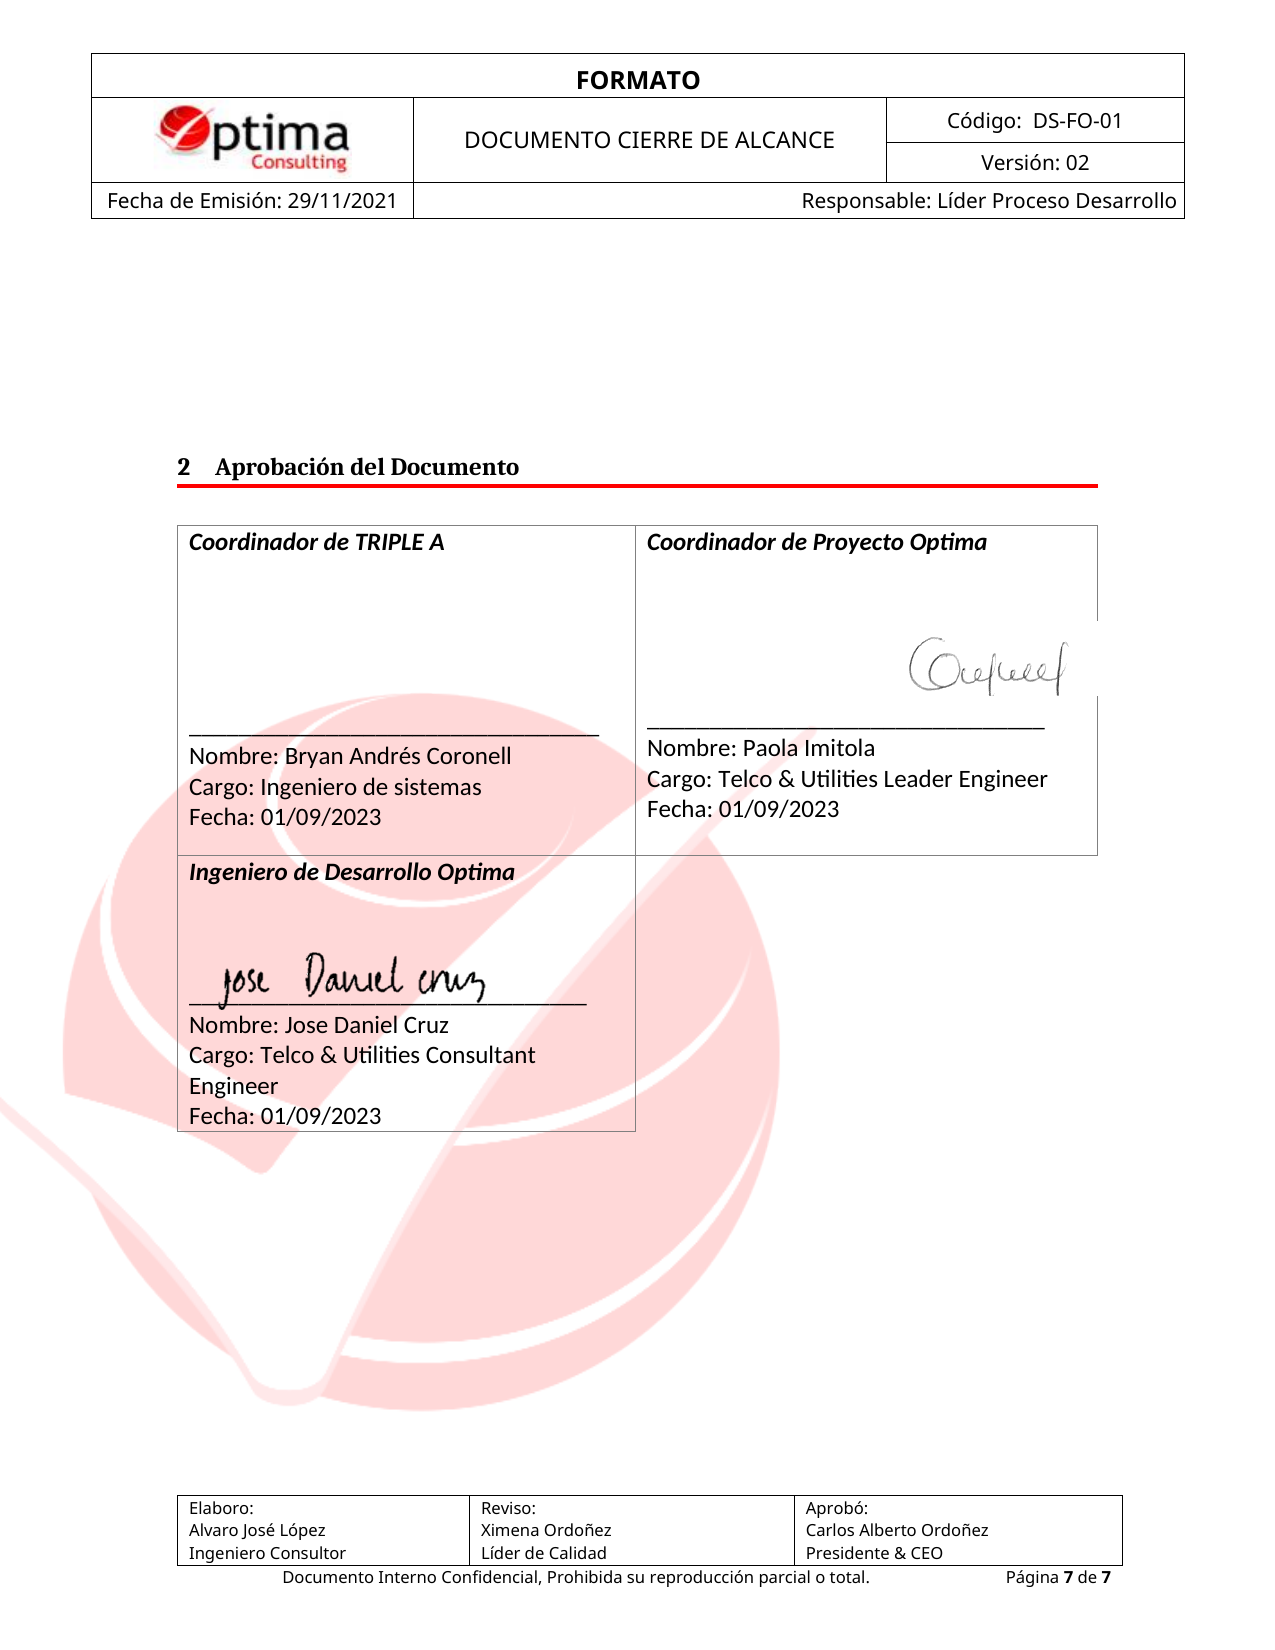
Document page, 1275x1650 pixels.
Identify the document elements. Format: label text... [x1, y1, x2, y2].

picture [209, 943, 553, 1010]
table_header Coordinador de TRIPLE A _________________________________ Nombre: Bryan Andrés Coronell Cargo: Ingeniero de sistemas Fecha: 01/09/2023 [178, 526, 635, 855]
picture [904, 621, 1098, 696]
table_header Coordinador de Proyecto Optima ________________________________ Nombre: Paola Imitola Cargo: Telco & Utilities Leader Engineer Fecha: 01/09/2023 [636, 526, 1097, 855]
table_cell Ingeniero de Desarrollo Optima ________________________________ Nombre: Jose Daniel Cruz Cargo: Telco & Utilities Consultant Engineer Fecha: 01/09/2023 [178, 856, 635, 1131]
picture [153, 100, 352, 179]
subtitle Aprobación del Documento [177, 453, 1098, 484]
